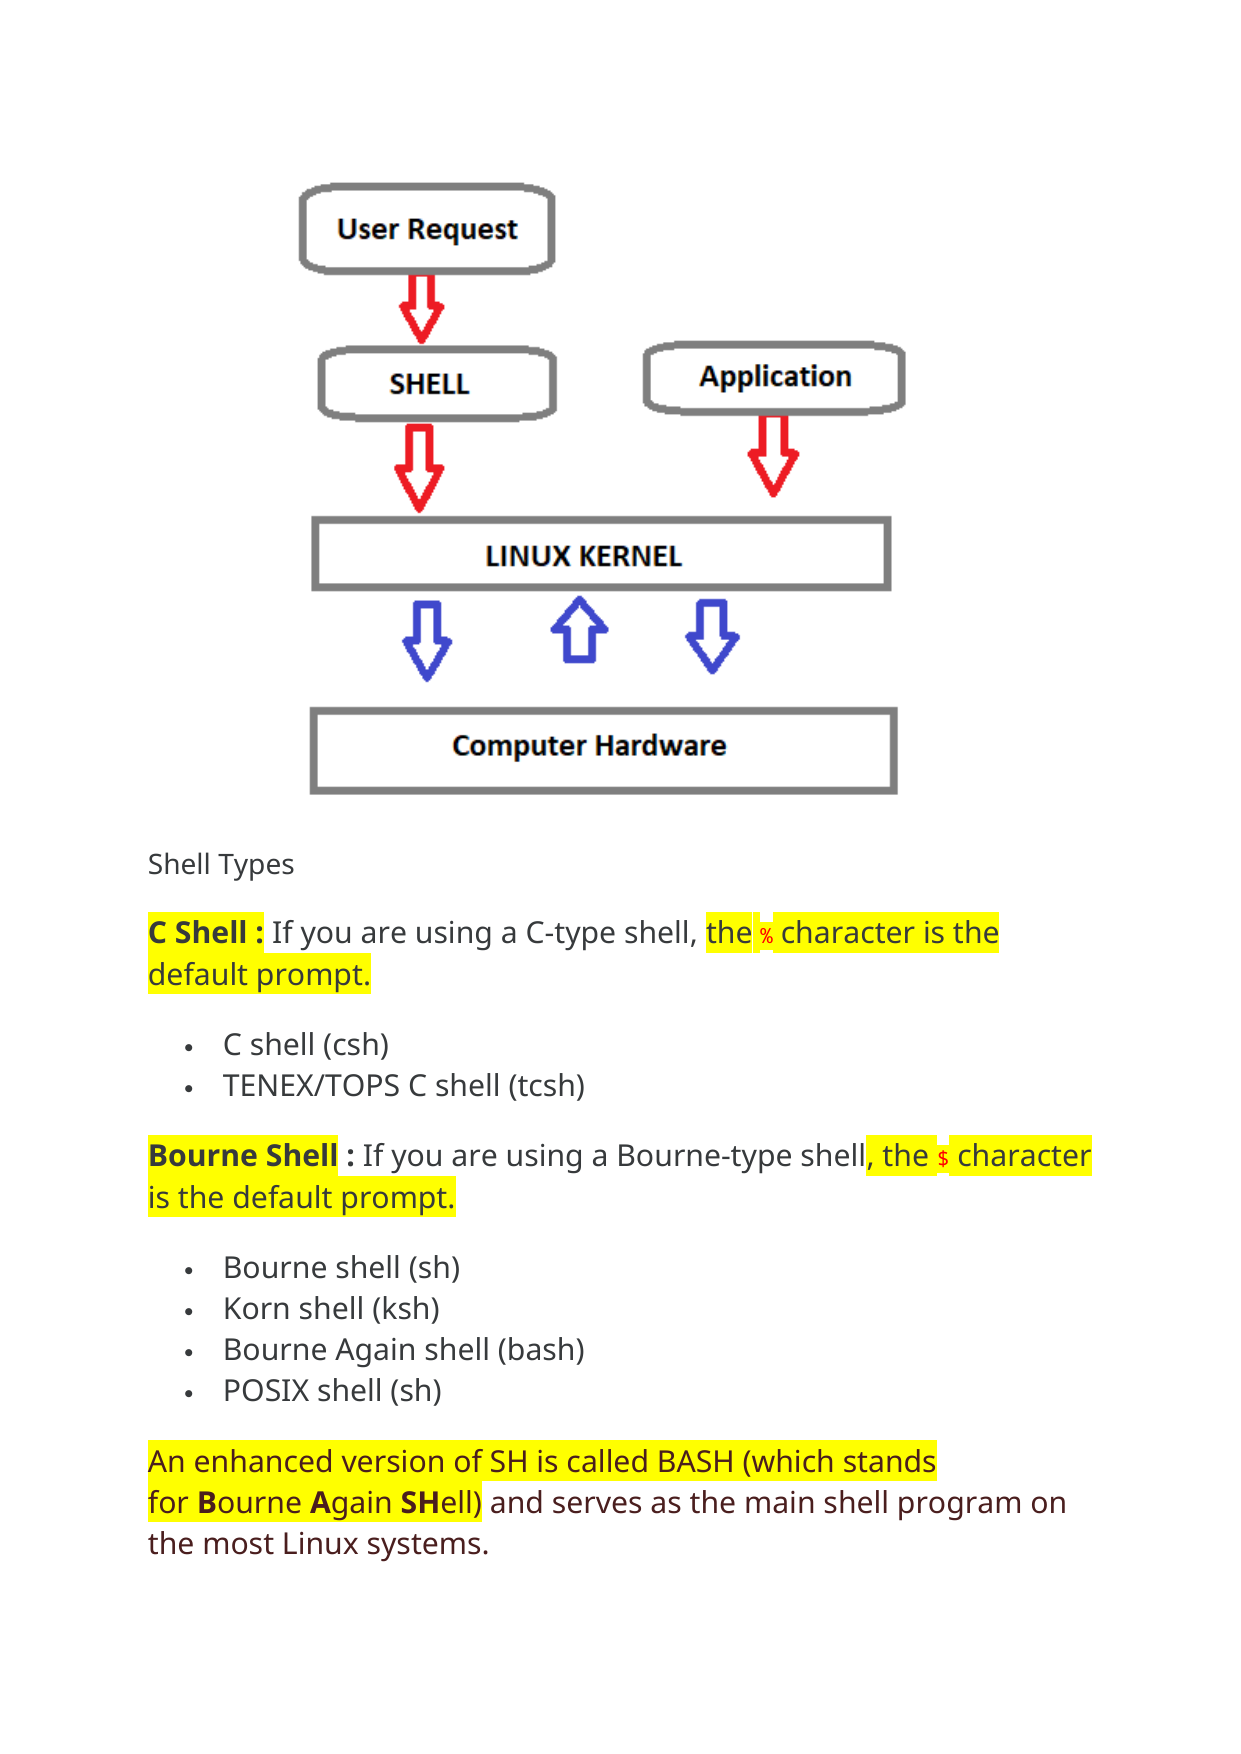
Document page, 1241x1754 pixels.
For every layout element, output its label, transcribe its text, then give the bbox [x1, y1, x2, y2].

text C Shell : If you are using a C-type shell, the % character is the default prompt. [264, 912, 1093, 994]
list Bourne shell (sh) [185, 1246, 1093, 1287]
list Korn shell (ksh) [185, 1287, 1093, 1328]
list TENEX/TOPS C shell (tcsh) [185, 1064, 1093, 1105]
text Bourne Shell : If you are using a Bourne-type shell, the $ character is the default prompt. [148, 1134, 1093, 1217]
picture [221, 147, 1020, 845]
list C shell (csh) [185, 1023, 1093, 1064]
list POSIX shell (sh) [185, 1369, 1093, 1411]
list Bourne Again shell (bash) [185, 1328, 1093, 1369]
text An enhanced version of SH is called BASH (which stands for Bourne Again SHell) and serves as the main shell program on the most Linux systems. [148, 1440, 1093, 1563]
text Shell Types [148, 844, 1093, 882]
